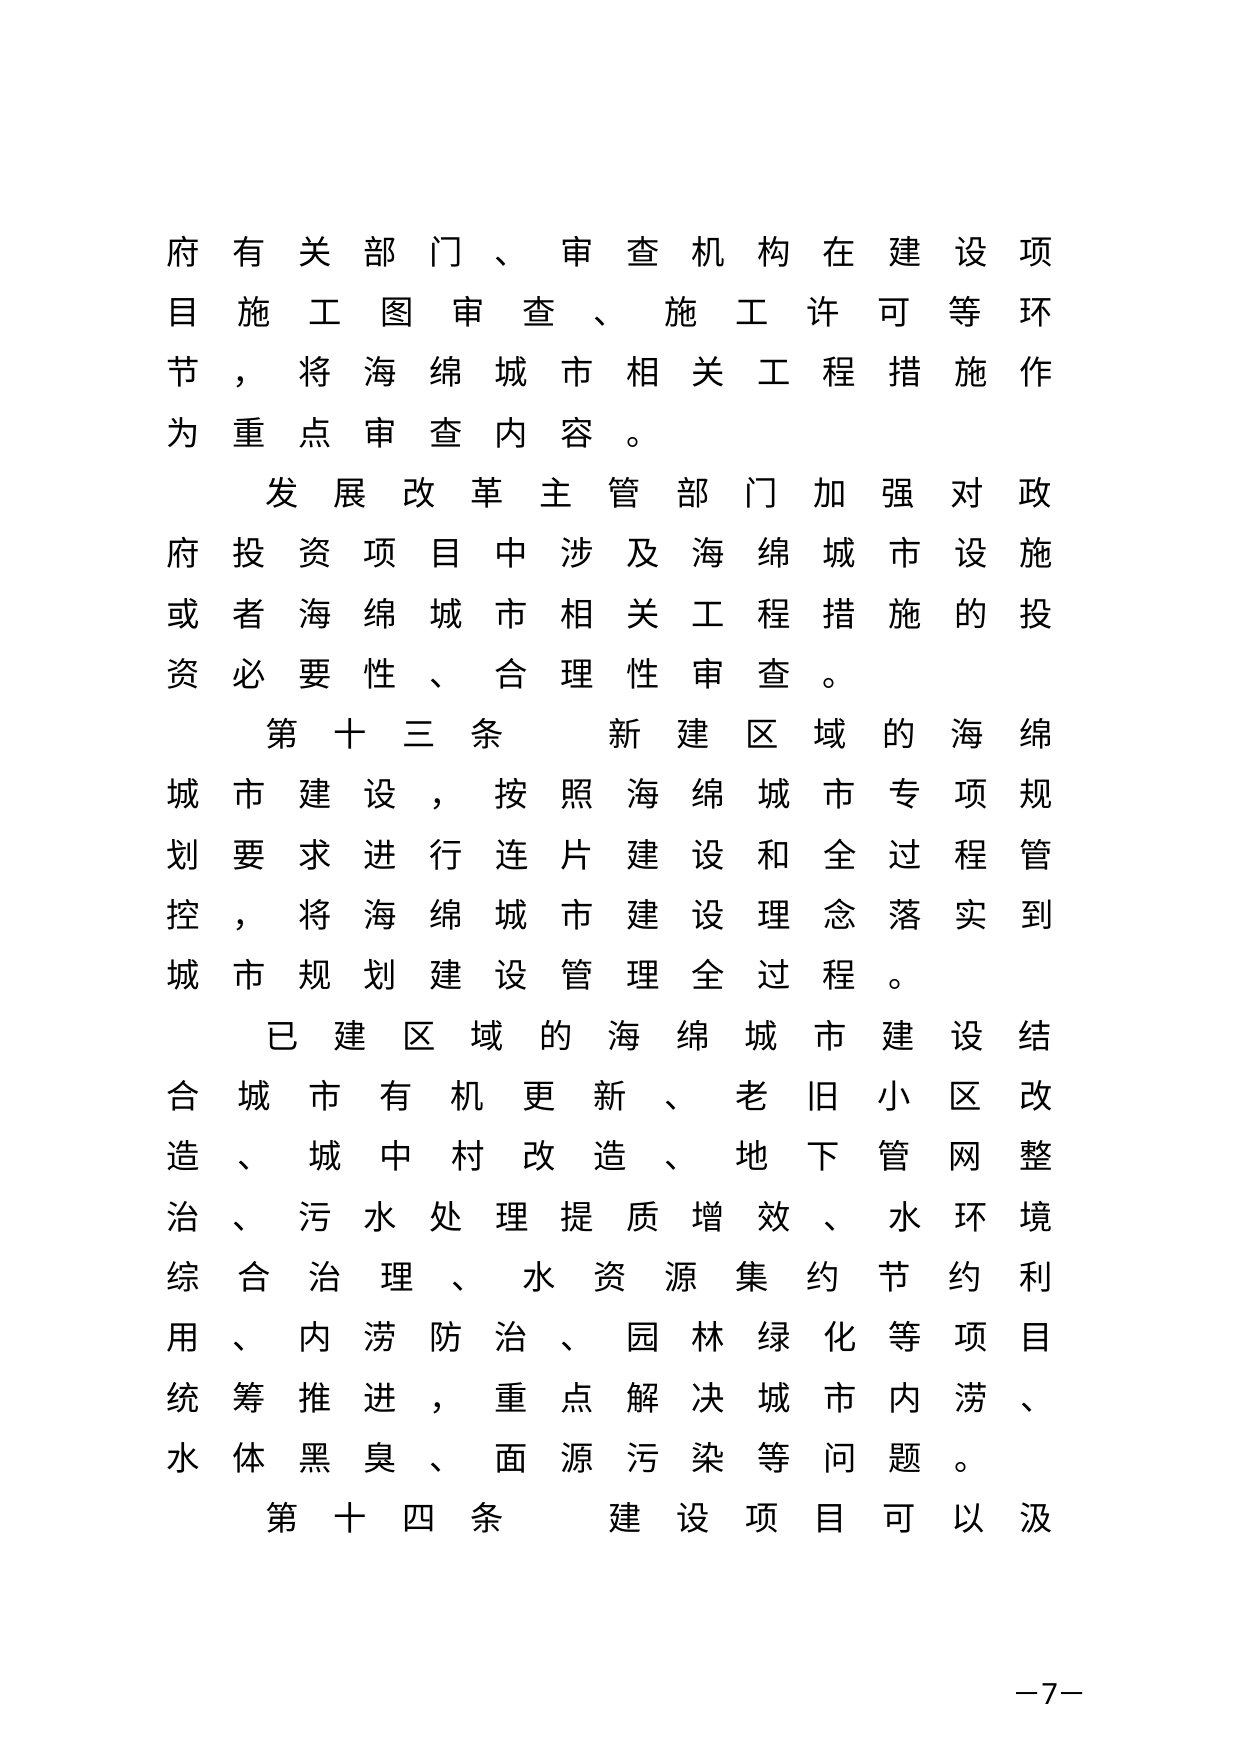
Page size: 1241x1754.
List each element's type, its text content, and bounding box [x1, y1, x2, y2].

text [167, 219, 1085, 461]
text 已建区域的海绵城市建设结合城市有机更新、老旧小区改造、城中村改造、地下管网整治、污水处理提质增效、水环境综合治理、水资源集约节约利用、内涝防治、园林绿化等项目统筹推进，重点解决城市内涝、水体黑臭、面源污染等问题。 [167, 1003, 1085, 1486]
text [167, 1486, 1085, 1546]
text 第十三条 新建区域的海绵城市建设，按照海绵城市专项规划要求进行连片建设和全过程管控，将海绵城市建设理念落实到城市规划建设管理全过程。 [167, 702, 1085, 1003]
text 发展改革主管部门加强对政府投资项目中涉及海绵城市设施或者海绵城市相关工程措施的投资必要性、合理性审查。 [167, 461, 1085, 702]
